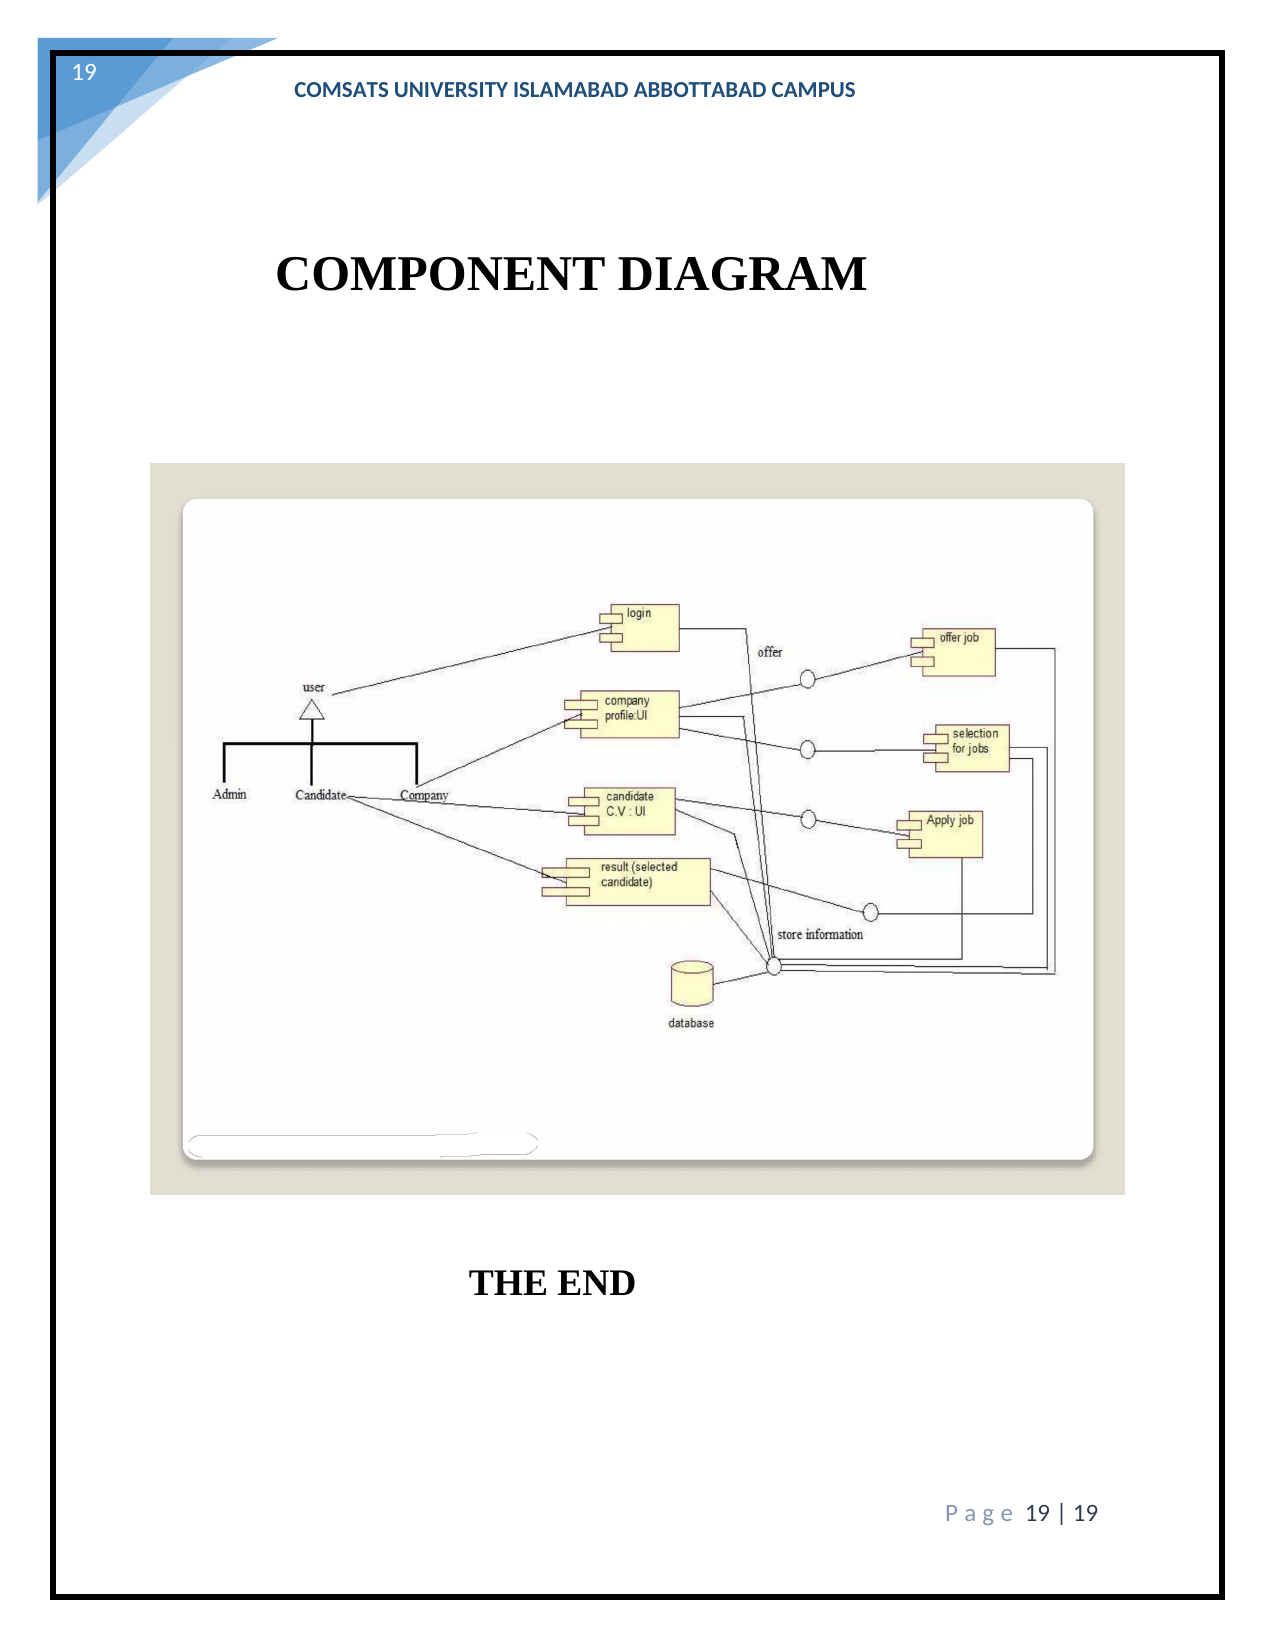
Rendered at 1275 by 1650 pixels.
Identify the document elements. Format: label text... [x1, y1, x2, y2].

picture [150, 463, 1125, 1195]
picture [56, 56, 279, 206]
picture [37, 37, 279, 206]
text THE END [150, 1260, 1125, 1303]
text COMPONENT DIAGRAM [150, 244, 1125, 301]
